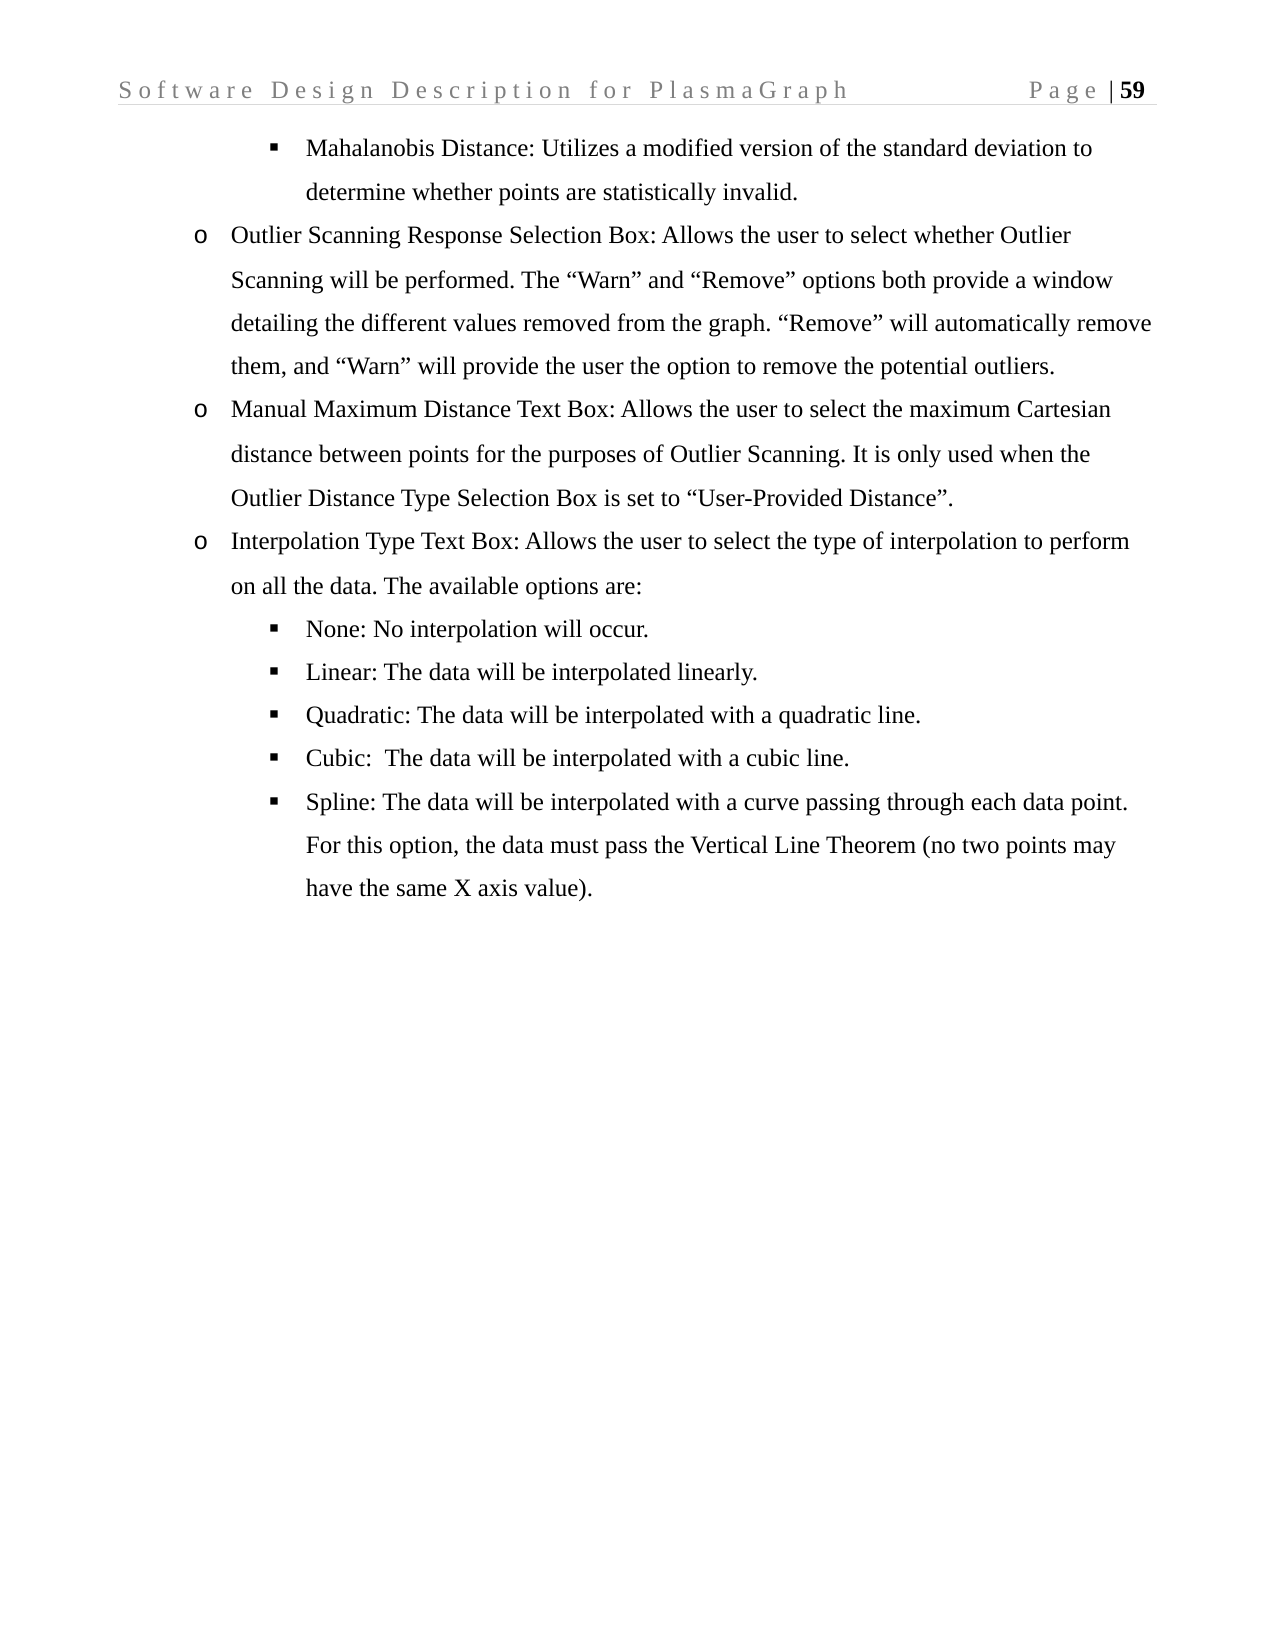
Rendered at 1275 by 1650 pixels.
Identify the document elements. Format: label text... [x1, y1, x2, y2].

list Linear: The data will be interpolated linearly. [268, 657, 1157, 686]
list Outlier Scanning Response Selection Box: Allows the user to select whether Outlier Scanning will be performed. The “Warn” and “Remove” options both provide a window detailing the different values removed from the graph. “Remove” will automatically remove them, and “Warn” will provide the user the option to remove the potential outliers. [193, 220, 1157, 380]
list Manual Maximum Distance Text Box: Allows the user to select the maximum Cartesian distance between points for the purposes of Outlier Scanning. It is only used when the Outlier Distance Type Selection Box is set to “User-Provided Distance”. [193, 394, 1157, 511]
list None: No interpolation will occur. [268, 614, 1157, 643]
list Quadratic: The data will be interpolated with a quadratic line. [268, 700, 1157, 729]
list Mahalanobis Distance: Utilizes a modified version of the standard deviation to determine whether points are statistically invalid. [268, 133, 1157, 205]
list Spline: The data will be interpolated with a curve passing through each data point. For this option, the data must pass the Vertical Line Theorem (no two points may have the same X axis value). [268, 787, 1157, 902]
list Cubic: The data will be interpolated with a cubic line. [268, 743, 1157, 772]
list Interpolation Type Text Box: Allows the user to select the type of interpolation to perform on all the data. The available options are: [193, 526, 1157, 600]
